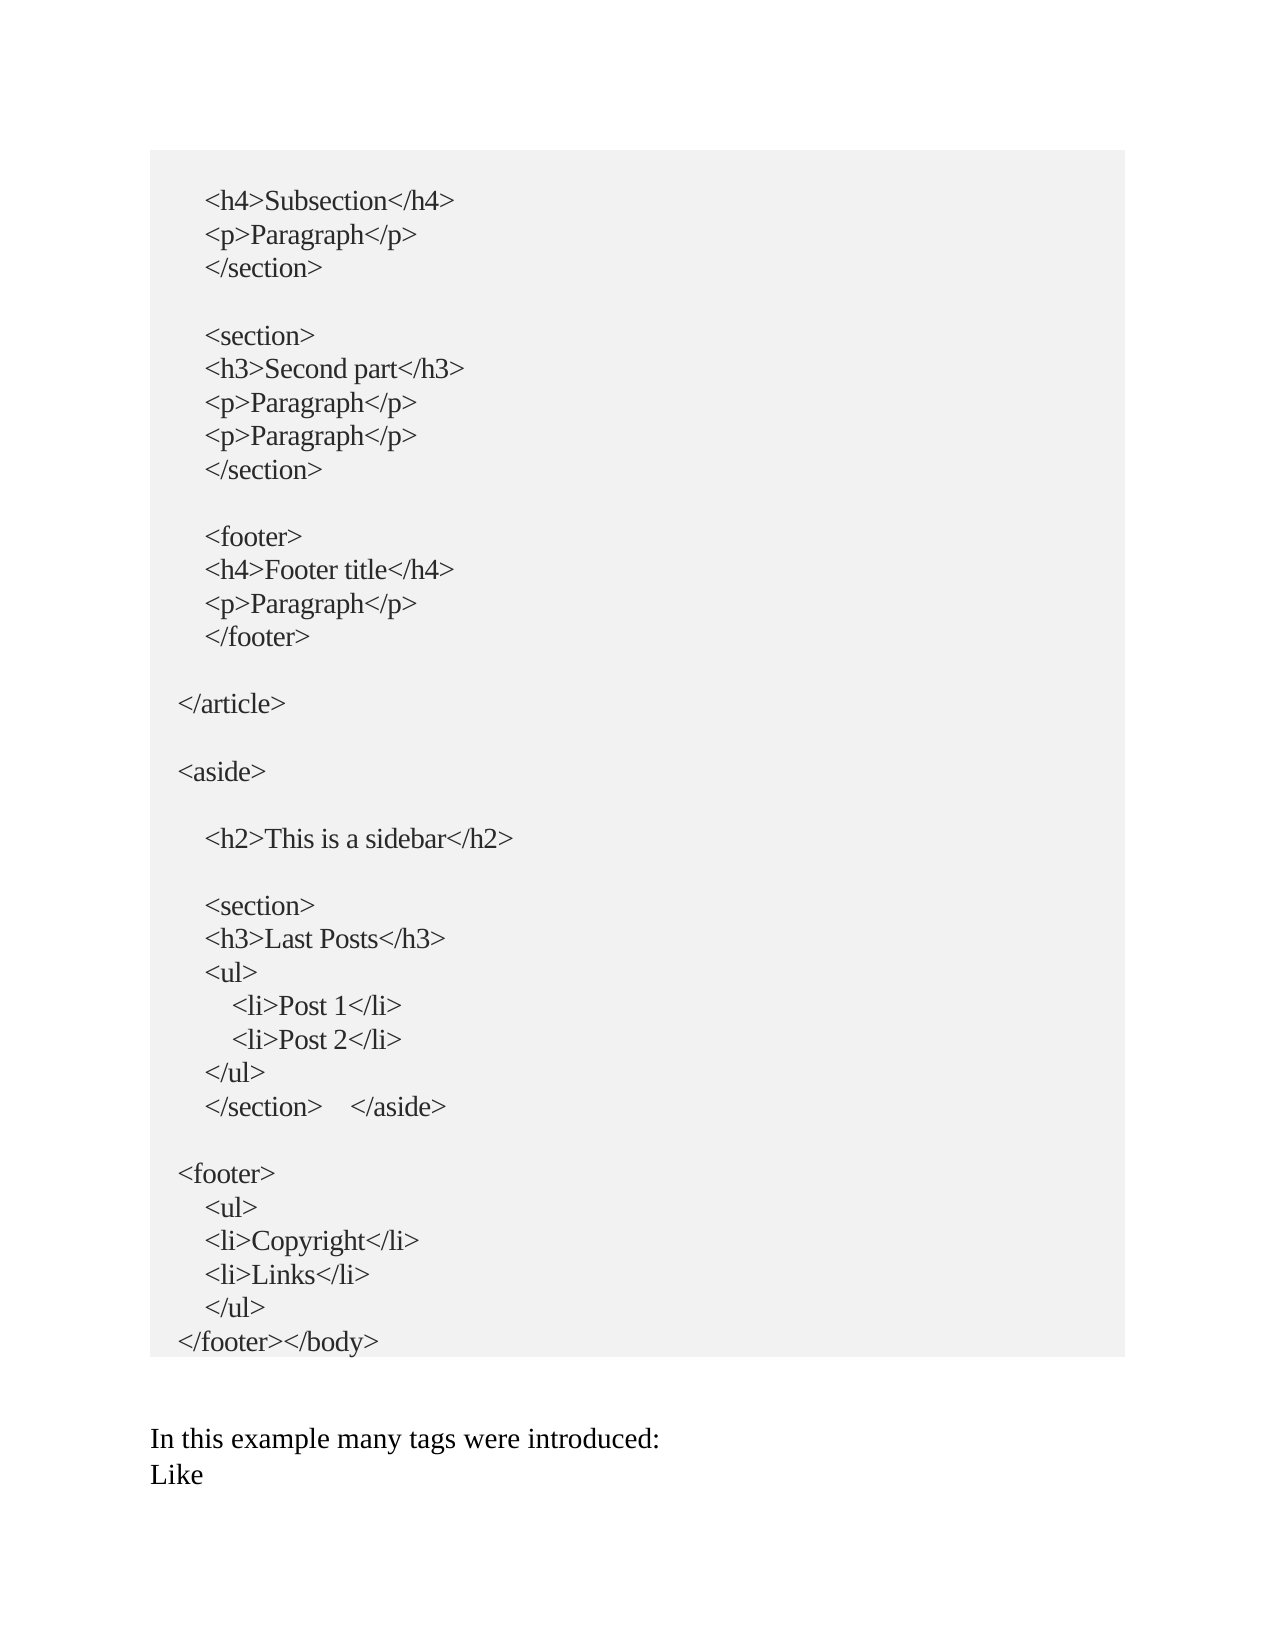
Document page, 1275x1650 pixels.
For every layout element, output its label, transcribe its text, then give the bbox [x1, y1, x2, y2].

text In this example many tags were introduced: [150, 1421, 1125, 1454]
text Like [150, 1457, 1125, 1491]
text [150, 150, 1125, 1357]
